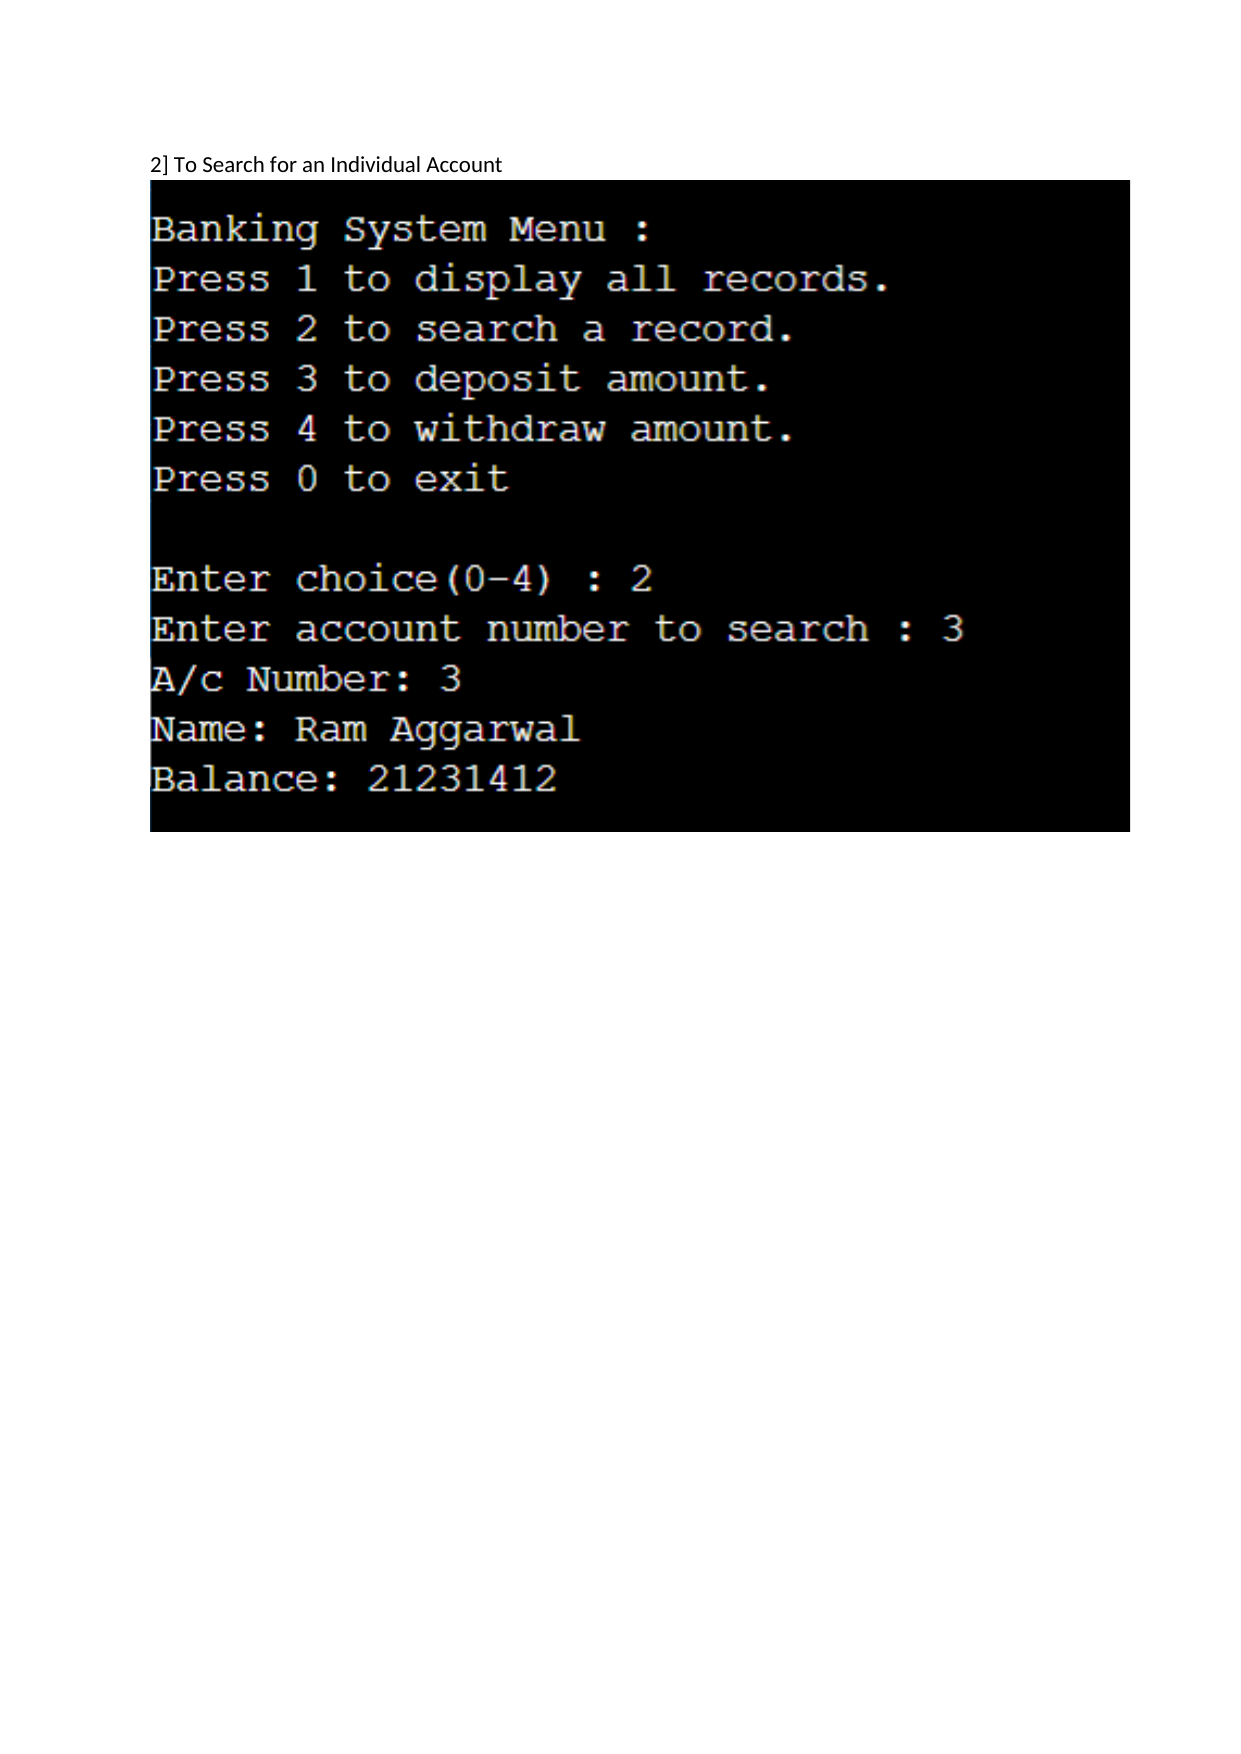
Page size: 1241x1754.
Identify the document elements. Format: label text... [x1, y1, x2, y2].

text 2] To Search for an Individual Account3] To enter the Amount into the Account [150, 150, 1090, 180]
picture [150, 180, 1130, 832]
